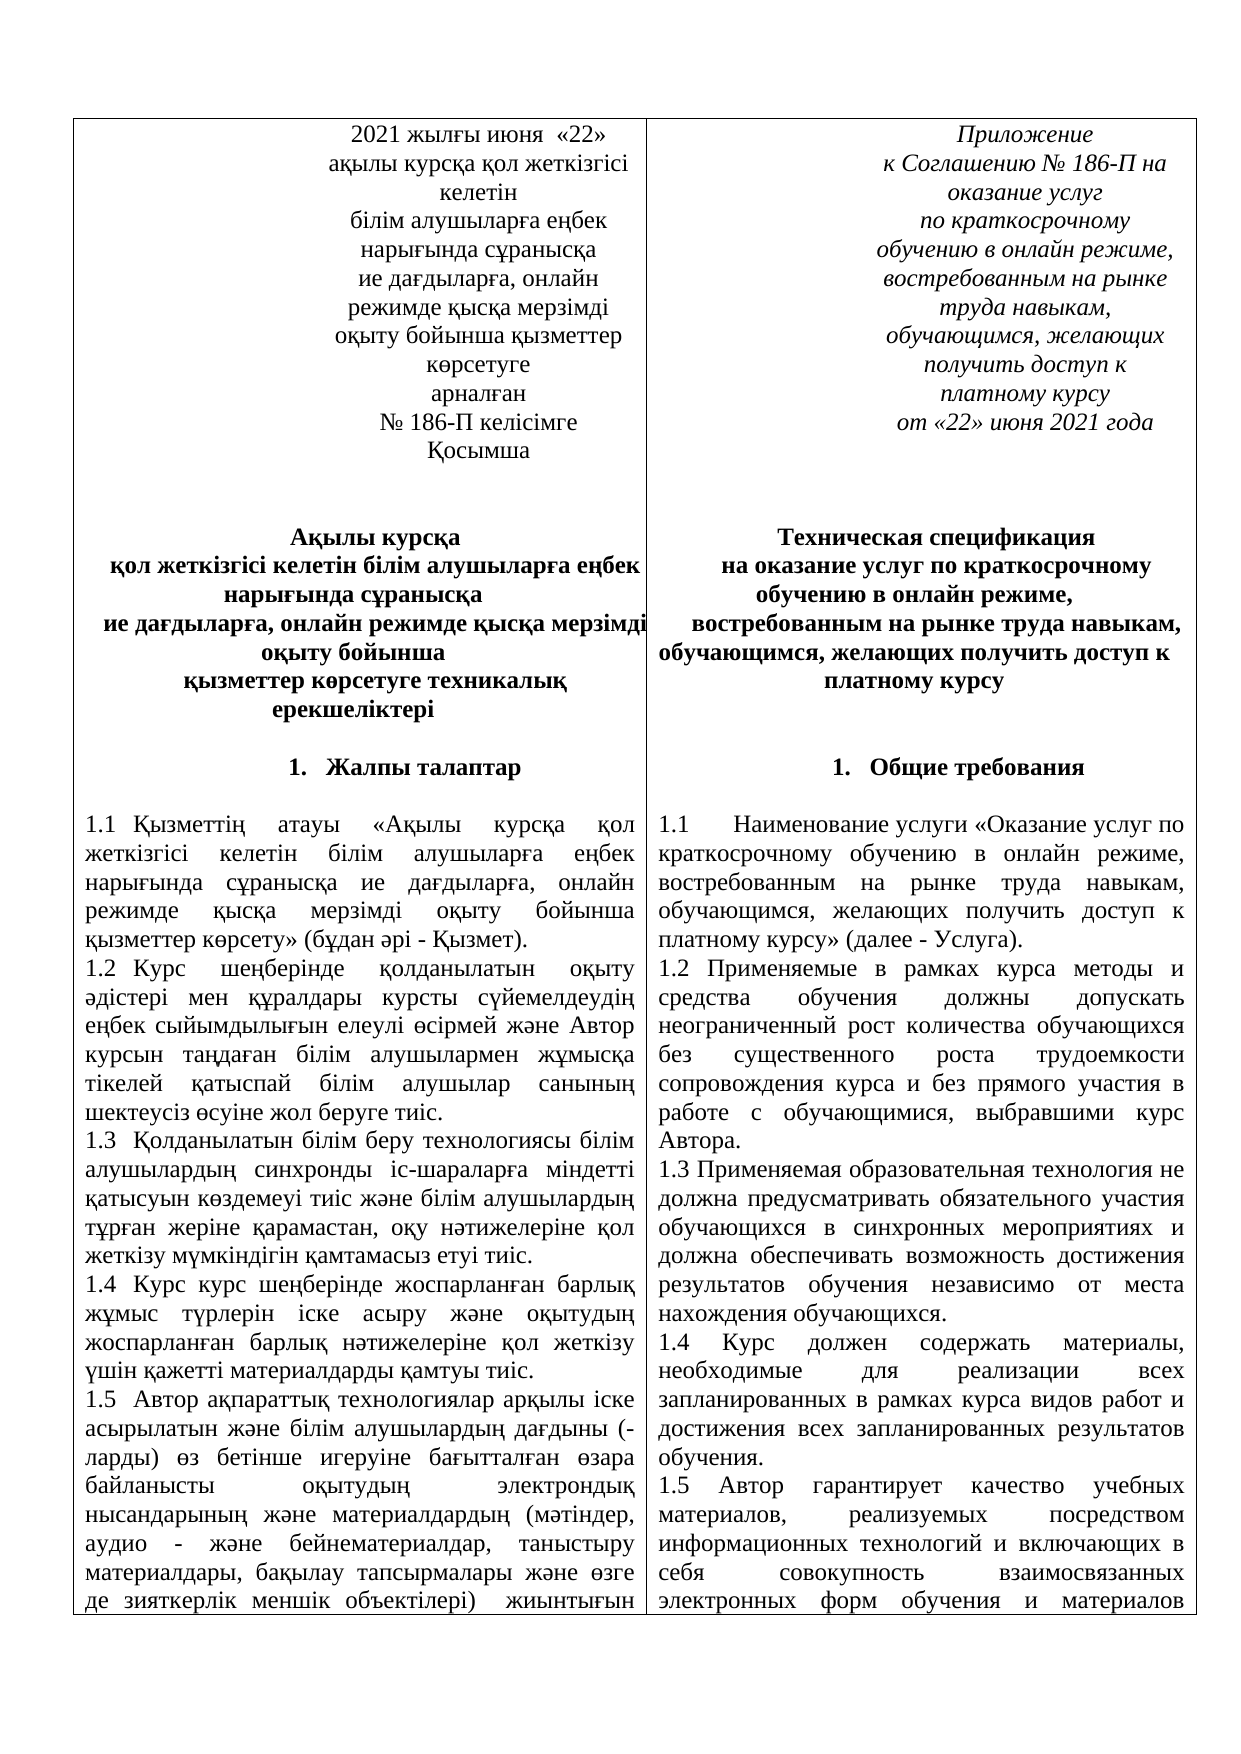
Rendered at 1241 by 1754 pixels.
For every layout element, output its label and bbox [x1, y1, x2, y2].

table_header [647, 119, 1196, 1614]
table_header [74, 119, 646, 1614]
